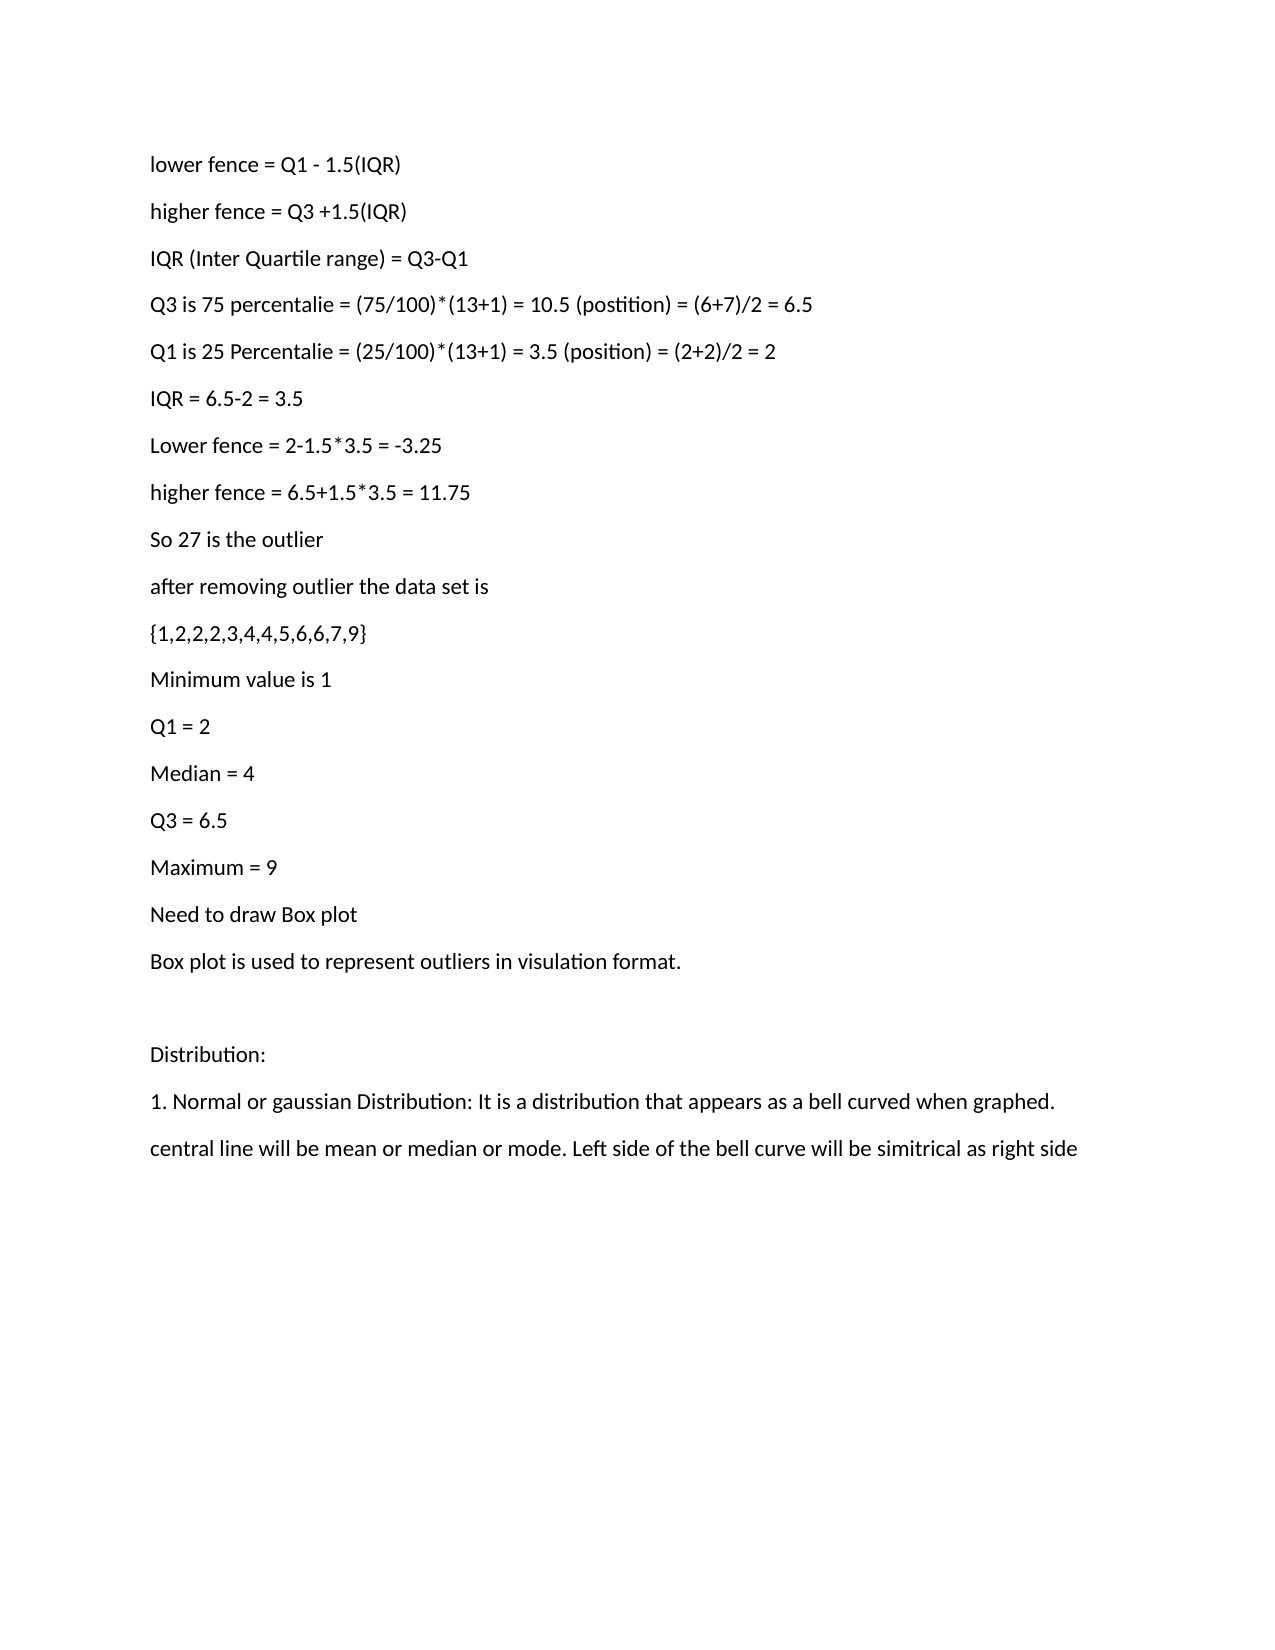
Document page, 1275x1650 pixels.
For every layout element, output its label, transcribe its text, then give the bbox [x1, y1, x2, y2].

text lower fence = Q1 - 1.5(IQR) [150, 150, 1125, 178]
text after removing outlier the data set is [150, 572, 1125, 600]
text Lower fence = 2-1.5*3.5 = -3.25 [150, 431, 1125, 459]
text So 27 is the outlier [150, 525, 1125, 553]
text Maximum = 9 [150, 853, 1125, 881]
text IQR = 6.5-2 = 3.5 [150, 384, 1125, 412]
text Q3 = 6.5 [150, 806, 1125, 834]
text IQR (Inter Quartile range) = Q3-Q1 [150, 244, 1125, 272]
text Minimum value is 1 [150, 666, 1125, 694]
text Median = 4 [150, 759, 1125, 787]
text {1,2,2,2,3,4,4,5,6,6,7,9} [150, 619, 1125, 647]
text Q1 is 25 Percentalie = (25/100)*(13+1) = 3.5 (position) = (2+2)/2 = 2 [150, 337, 1125, 366]
text higher fence = 6.5+1.5*3.5 = 11.75 [150, 478, 1125, 506]
text Box plot is used to represent outliers in visulation format. [150, 947, 1125, 975]
text Q1 = 2 [150, 712, 1125, 741]
text Need to draw Box plot [150, 900, 1125, 928]
text 1. Normal or gaussian Distribution: It is a distribution that appears as a bell curved when graphed. [150, 1087, 1125, 1116]
text higher fence = Q3 +1.5(IQR) [150, 197, 1125, 225]
text central line will be mean or median or mode. Left side of the bell curve will be simitrical as right side [150, 1134, 1125, 1162]
text Distribution: [150, 1041, 1125, 1069]
text Q3 is 75 percentalie = (75/100)*(13+1) = 10.5 (postition) = (6+7)/2 = 6.5 [150, 291, 1125, 319]
